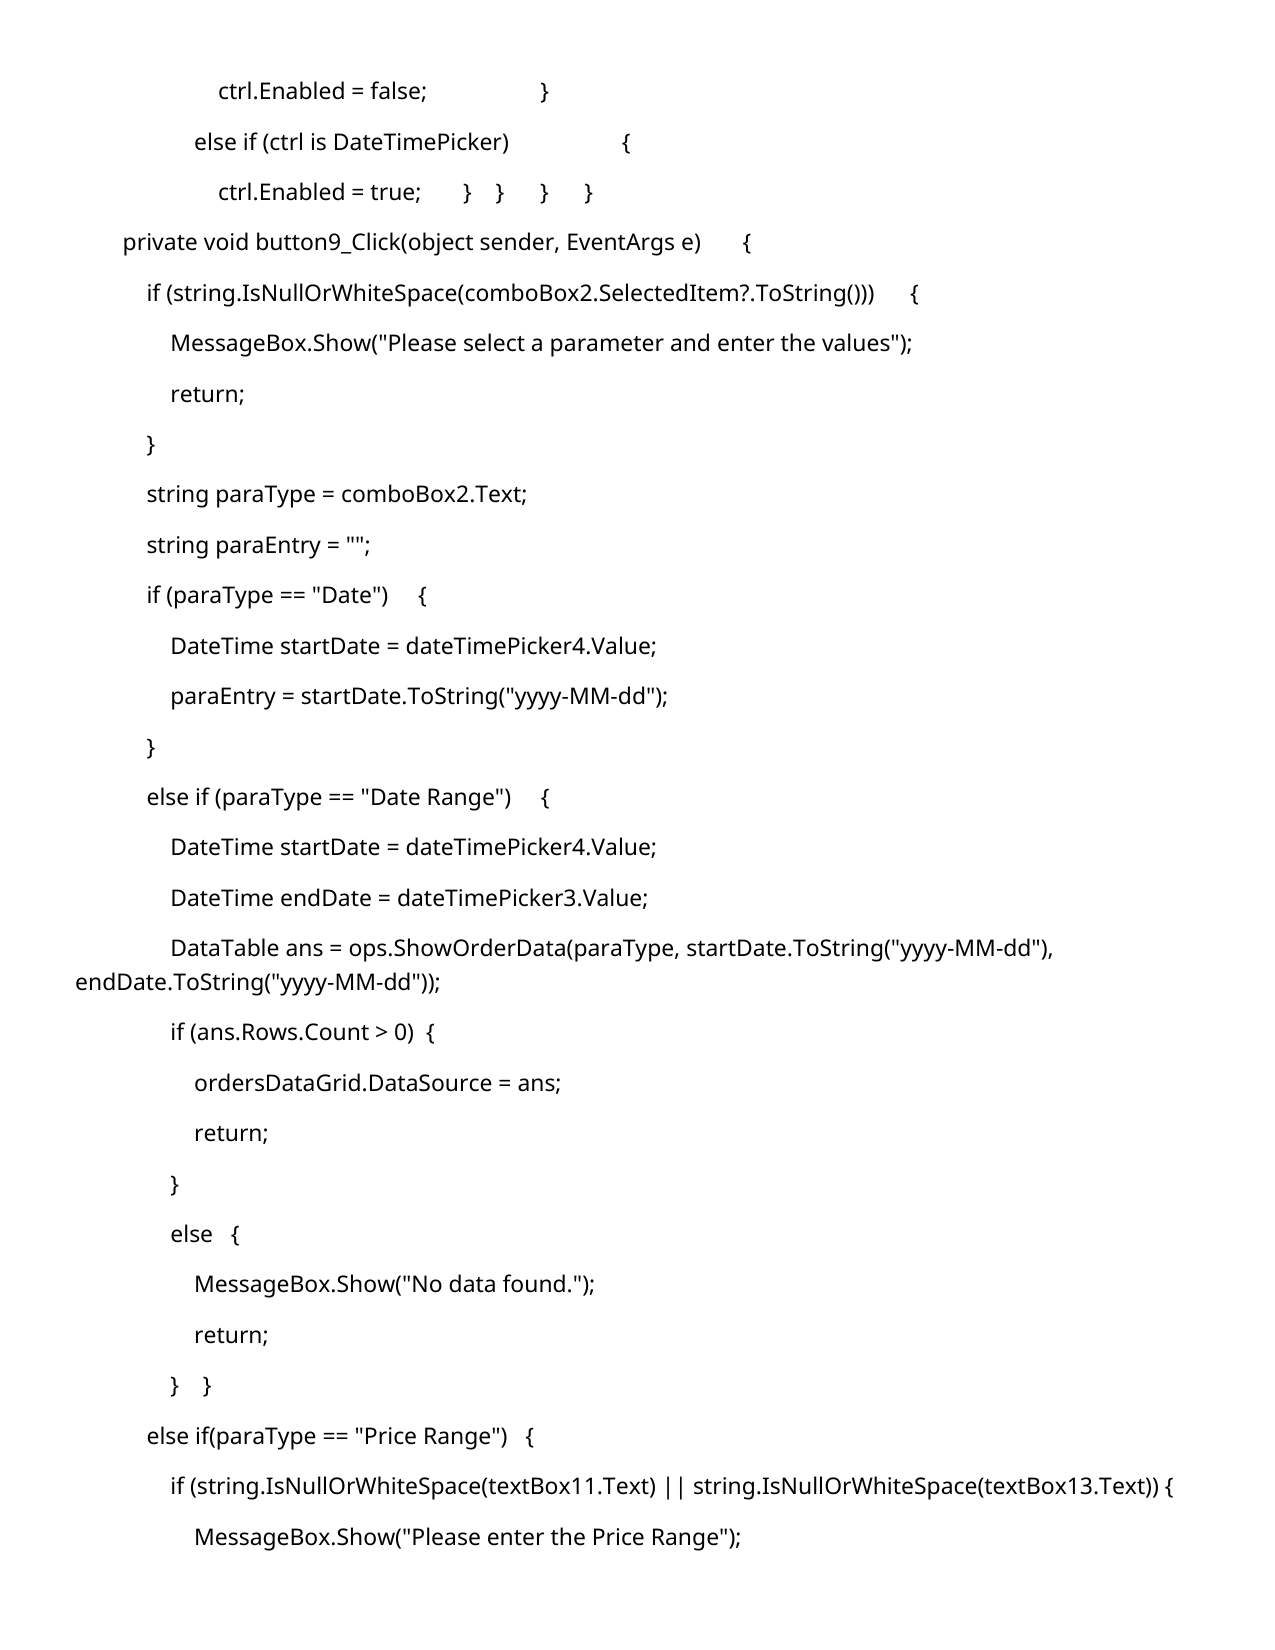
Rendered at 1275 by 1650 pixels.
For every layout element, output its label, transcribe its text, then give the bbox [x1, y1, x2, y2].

text if (string.IsNullOrWhiteSpace(comboBox2.SelectedItem?.ToString())) { [75, 277, 1200, 308]
text string paraEntry = ""; [75, 529, 1200, 560]
text MessageBox.Show("Please select a parameter and enter the values"); [75, 327, 1200, 358]
text } } [75, 1369, 1200, 1400]
text return; [75, 1319, 1200, 1350]
text private void button9_Click(object sender, EventArgs e) { [75, 226, 1200, 257]
text ctrl.Enabled = false; } [75, 75, 1200, 106]
text else if (paraType == "Date Range") { [75, 781, 1200, 812]
text else if (ctrl is DateTimePicker) { [75, 125, 1200, 157]
text else if(paraType == "Price Range") { [75, 1419, 1200, 1451]
text } [75, 1167, 1200, 1199]
text DateTime startDate = dateTimePicker4.Value; [75, 831, 1200, 862]
text ordersDataGrid.DataSource = ans; [75, 1067, 1200, 1098]
text } [75, 730, 1200, 762]
text DateTime startDate = dateTimePicker4.Value; [75, 629, 1200, 661]
text paraEntry = startDate.ToString("yyyy-MM-dd"); [75, 680, 1200, 711]
text MessageBox.Show("Please enter the Price Range"); [75, 1520, 1200, 1552]
text MessageBox.Show("No data found."); [75, 1268, 1200, 1299]
text DateTime endDate = dateTimePicker3.Value; [75, 882, 1200, 913]
text string paraType = comboBox2.Text; [75, 478, 1200, 509]
text } [75, 428, 1200, 459]
text if (paraType == "Date") { [75, 579, 1200, 610]
text if (ans.Rows.Count > 0) { [75, 1016, 1200, 1047]
text else { [75, 1218, 1200, 1249]
text return; [75, 377, 1200, 409]
text ctrl.Enabled = true; } } } } [75, 176, 1200, 207]
text DataTable ans = ops.ShowOrderData(paraType, startDate.ToString("yyyy-MM-dd"), endDate.ToString("yyyy-MM-dd")); [75, 932, 1200, 997]
text return; [75, 1117, 1200, 1148]
text if (string.IsNullOrWhiteSpace(textBox11.Text) || string.IsNullOrWhiteSpace(textBox13.Text)) { [75, 1470, 1200, 1501]
